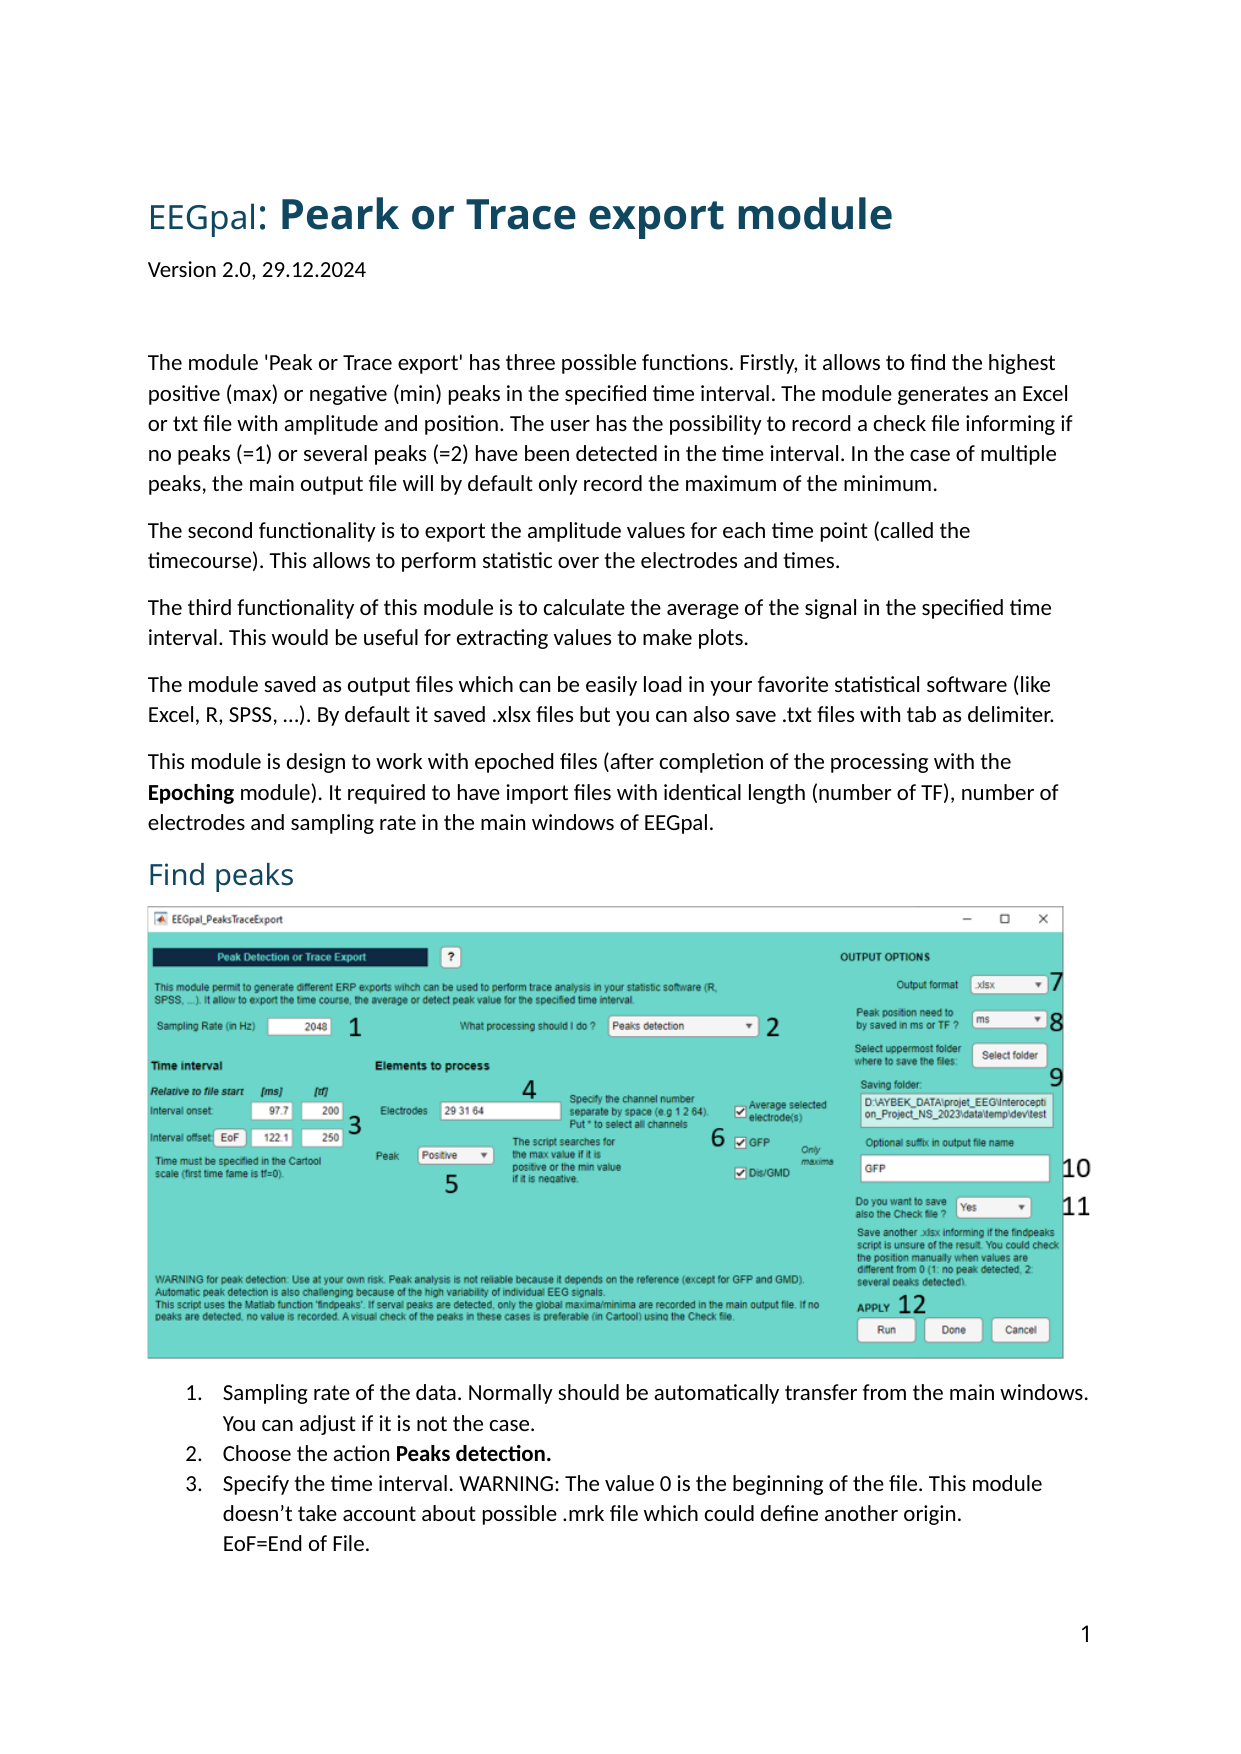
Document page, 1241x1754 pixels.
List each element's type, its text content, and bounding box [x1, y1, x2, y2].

picture [147, 905, 1093, 1360]
text The third functionality of this module is to calculate the average of the signal in the specified time interval. This would be useful for extracting values to make plots. [148, 593, 1093, 651]
text The module 'Peak or Trace export' has three possible functions. Firstly, it allows to find the highest positive (max) or negative (min) peaks in the specified time interval. The module generates an Excel or txt file with amplitude and position. The user has the possibility to record a check file informing if no peaks (=1) or several peaks (=2) have been detected in the time interval. In the case of multiple peaks, the main output file will by default only record the maximum of the minimum. [148, 348, 1093, 497]
text The second functionality is to export the amplitude values for each time point (called the timecourse). This allows to perform statistic over the electrodes and times. [148, 516, 1093, 574]
list Sampling rate of the data. Normally should be automatically transfer from the main windows. You can adjust if it is not the case. [185, 1378, 1093, 1437]
subtitle Find peaks [148, 855, 1093, 894]
text This module is design to work with epoched files (after completion of the processing with the Epoching module). It required to have import files with identical length (number of TF), number of electrodes and sampling rate in the main windows of EEGpal. [148, 747, 1093, 836]
text Version 2.0, 29.12.2024 [148, 255, 1093, 283]
text The module saved as output files which can be easily load in your favorite statistical software (like Excel, R, SPSS, …). By default it saved .xlsx files but you can also save .txt files with tab as delimiter. [148, 670, 1093, 728]
list Specify the time interval. WARNING: The value 0 is the beginning of the file. This module doesn’t take account about possible .mrk file which could define another origin. EoF=End of File. [185, 1469, 1093, 1558]
list Choose the action Peaks detection. [185, 1439, 1093, 1467]
subtitle EEGpal: Peark or Trace export module [148, 185, 1093, 242]
